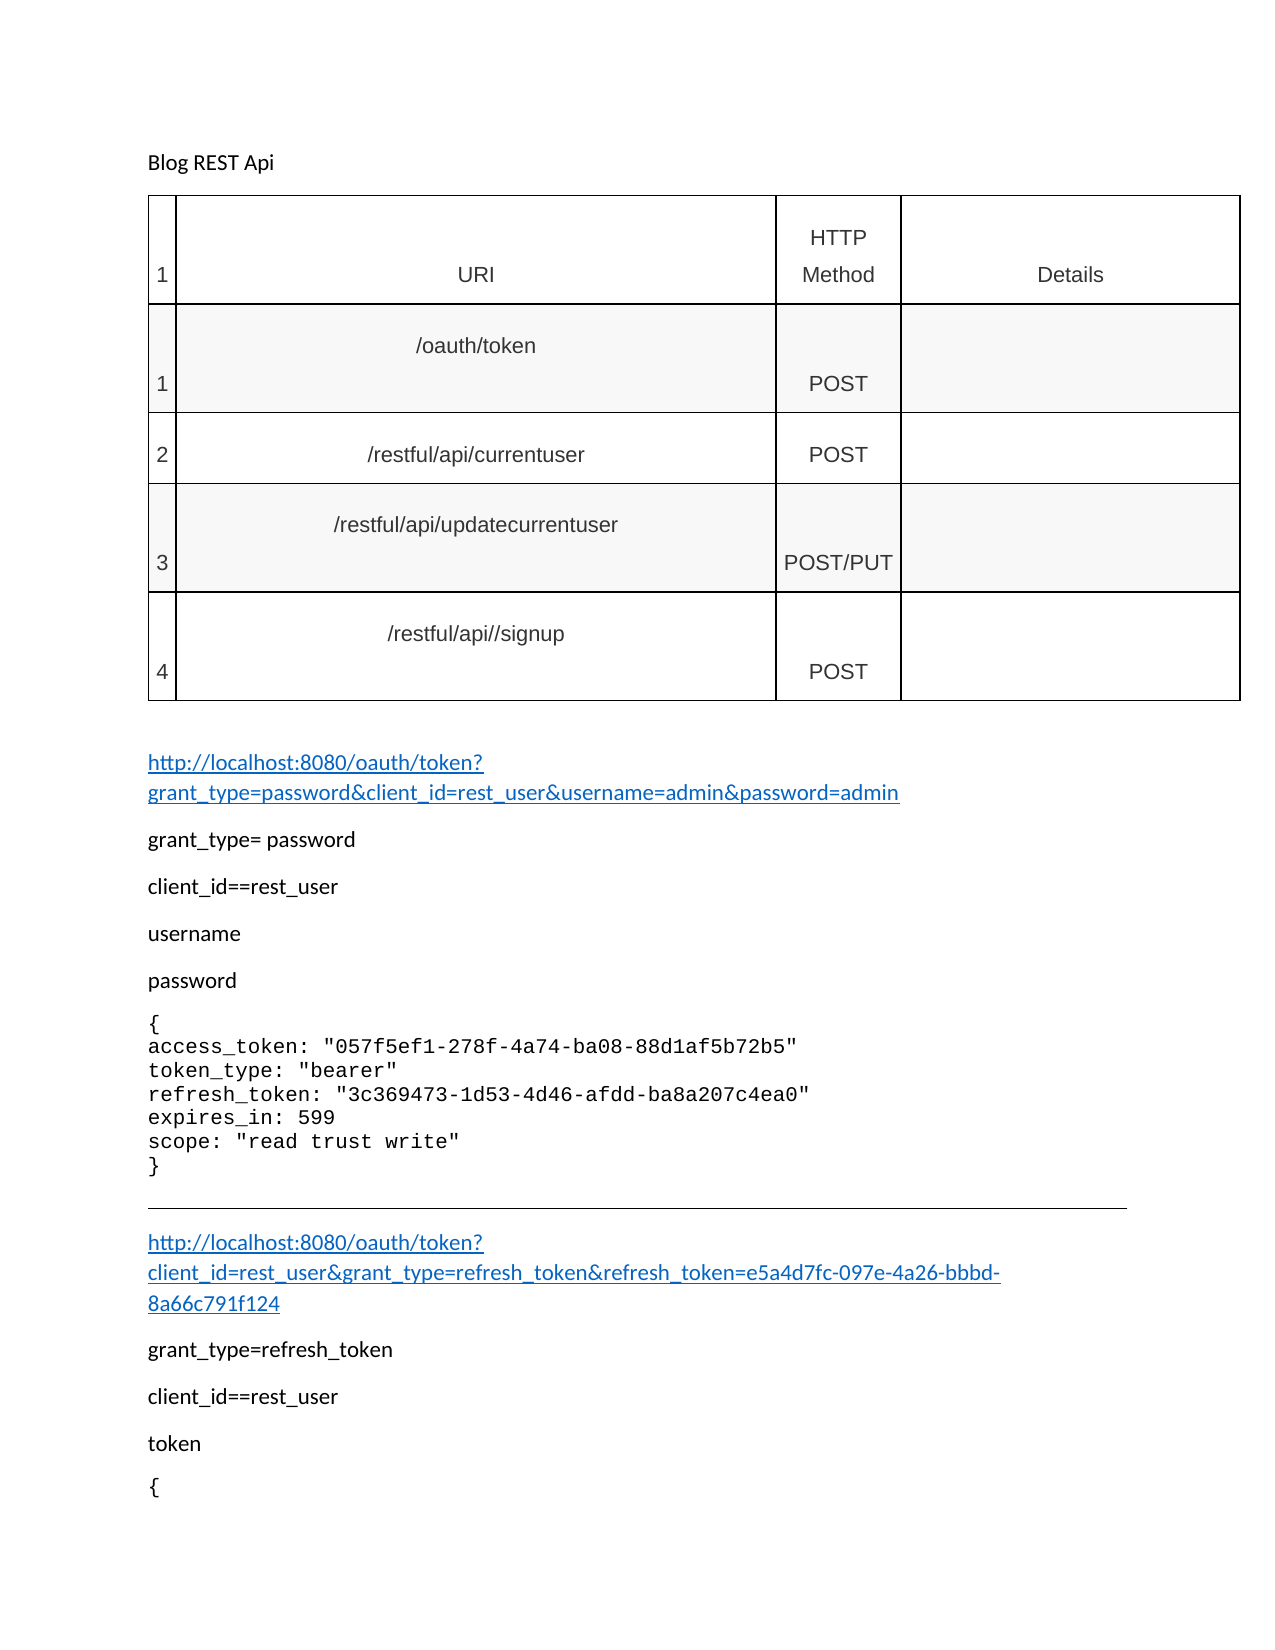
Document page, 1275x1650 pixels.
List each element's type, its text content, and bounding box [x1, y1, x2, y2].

text expires_in: 599 [148, 1107, 1127, 1131]
text http://localhost:8080/oauth/token?grant_type=password&client_id=rest_user&username=admin&password=admin [148, 748, 1127, 806]
table_cell 4 [149, 593, 175, 700]
table_header Details [902, 196, 1239, 303]
text http://localhost:8080/oauth/token?client_id=rest_user&grant_type=refresh_token&refresh_token=e5a4d7fc-097e-4a26-bbbd-8a66c791f124 [148, 1228, 1127, 1317]
text password [148, 966, 1127, 994]
text Blog REST Api [148, 148, 1127, 176]
text token [148, 1429, 1127, 1457]
table_cell 1 [149, 305, 175, 412]
text token_type: "bearer" [148, 1060, 1127, 1084]
table_cell POST/PUT [777, 484, 900, 591]
text username [148, 919, 1127, 947]
text } [148, 1155, 1127, 1178]
table_cell 3 [149, 484, 175, 591]
text { [148, 1013, 1127, 1036]
table_cell /restful/api/updatecurrentuser [177, 484, 775, 591]
table_header 1 [149, 196, 175, 303]
text scope: "read trust write" [148, 1131, 1127, 1155]
table_cell POST [777, 305, 900, 412]
table_cell /oauth/token [177, 305, 775, 412]
table_cell /restful/api/currentuser [177, 413, 775, 482]
table_cell [902, 305, 1239, 412]
text client_id==rest_user [148, 872, 1127, 900]
table_cell /restful/api//signup [177, 593, 775, 700]
text refresh_token: "3c369473-1d53-4d46-afdd-ba8a207c4ea0" [148, 1084, 1127, 1107]
table_cell POST [777, 593, 900, 700]
text client_id==rest_user [148, 1382, 1127, 1411]
table_header HTTP Method [777, 196, 900, 303]
table_header URI [177, 196, 775, 303]
table_cell [902, 413, 1239, 482]
table_cell [902, 484, 1239, 591]
text grant_type= password [148, 825, 1127, 853]
table_cell 2 [149, 413, 175, 482]
text { [148, 1476, 1127, 1500]
table_cell [902, 593, 1239, 700]
text grant_type=refresh_token [148, 1336, 1127, 1364]
text access_token: "057f5ef1-278f-4a74-ba08-88d1af5b72b5" [148, 1036, 1127, 1060]
table_cell POST [777, 413, 900, 482]
